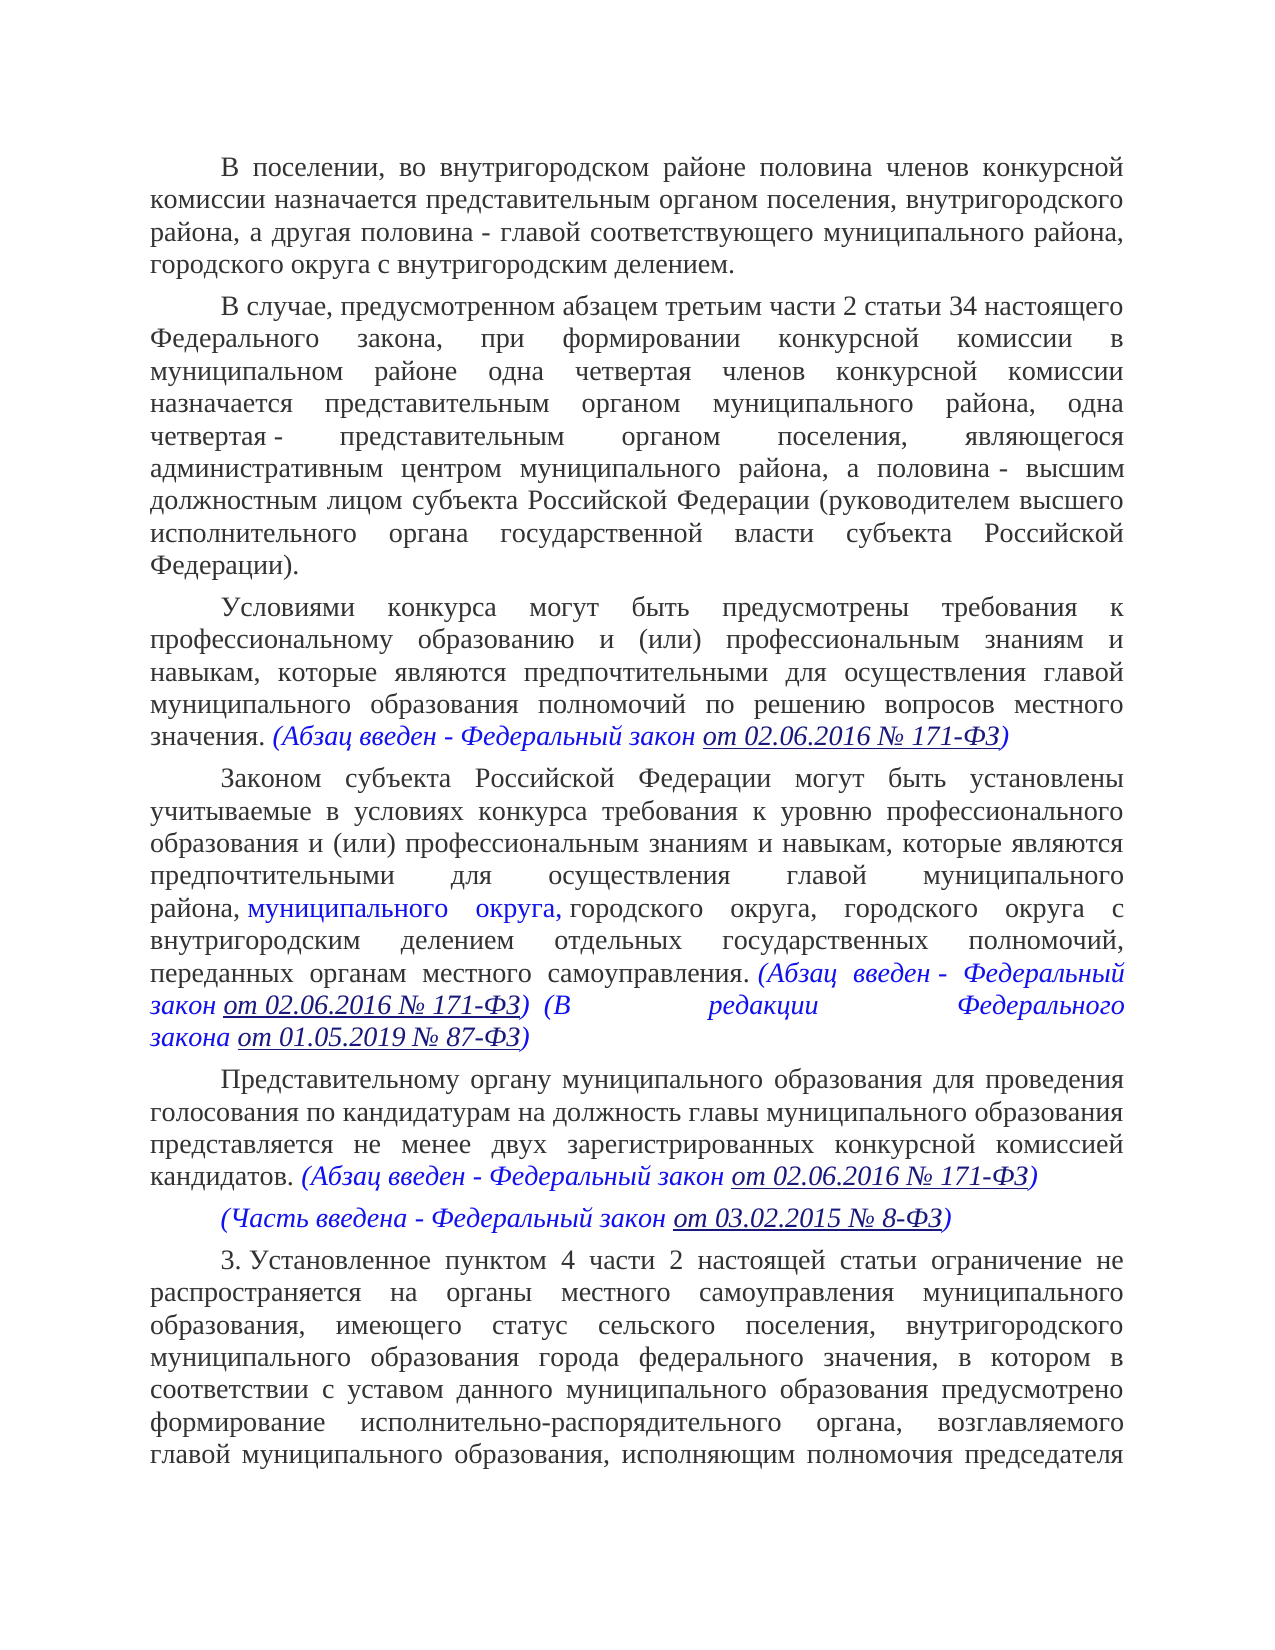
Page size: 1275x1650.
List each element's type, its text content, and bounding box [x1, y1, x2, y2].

text В поселении, во внутригородском районе половина членов конкурсной комиссии назначается представительным органом поселения, внутригородского района, а другая половина - главой соответствующего муниципального района, городского округа с внутригородским делением. [150, 150, 1125, 279]
text Условиями конкурса могут быть предусмотрены требования к профессиональному образованию и (или) профессиональным знаниям и навыкам, которые являются предпочтительными для осуществления главой муниципального образования полномочий по решению вопросов местного значения. (Абзац введен - Федеральный закон от 02.06.2016 № 171-ФЗ) [150, 590, 1125, 752]
text (Часть введена - Федеральный закон от 03.02.2015 № 8-ФЗ) [150, 1201, 1125, 1233]
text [150, 1243, 1125, 1470]
text В случае, предусмотренном абзацем третьим части 2 статьи 34 настоящего Федерального закона, при формировании конкурсной комиссии в муниципальном районе одна четвертая членов конкурсной комиссии назначается представительным органом муниципального района, одна четвертая - представительным органом поселения, являющегося административным центром муниципального района, а половина - высшим должностным лицом субъекта Российской Федерации (руководителем высшего исполнительного органа государственной власти субъекта Российской Федерации). [150, 289, 1125, 581]
text Законом субъекта Российской Федерации могут быть установлены учитываемые в условиях конкурса требования к уровню профессионального образования и (или) профессиональным знаниям и навыкам, которые являются предпочтительными для осуществления главой муниципального района, муниципального округа, городского округа, городского округа с внутригородским делением отдельных государственных полномочий, переданных органам местного самоуправления. (Абзац введен - Федеральный закон от 02.06.2016 № 171-ФЗ) (В редакции Федерального закона от 01.05.2019 № 87-ФЗ) [150, 761, 1125, 1053]
text Представительному органу муниципального образования для проведения голосования по кандидатурам на должность главы муниципального образования представляется не менее двух зарегистрированных конкурсной комиссией кандидатов. (Абзац введен - Федеральный закон от 02.06.2016 № 171-ФЗ) [150, 1062, 1125, 1192]
